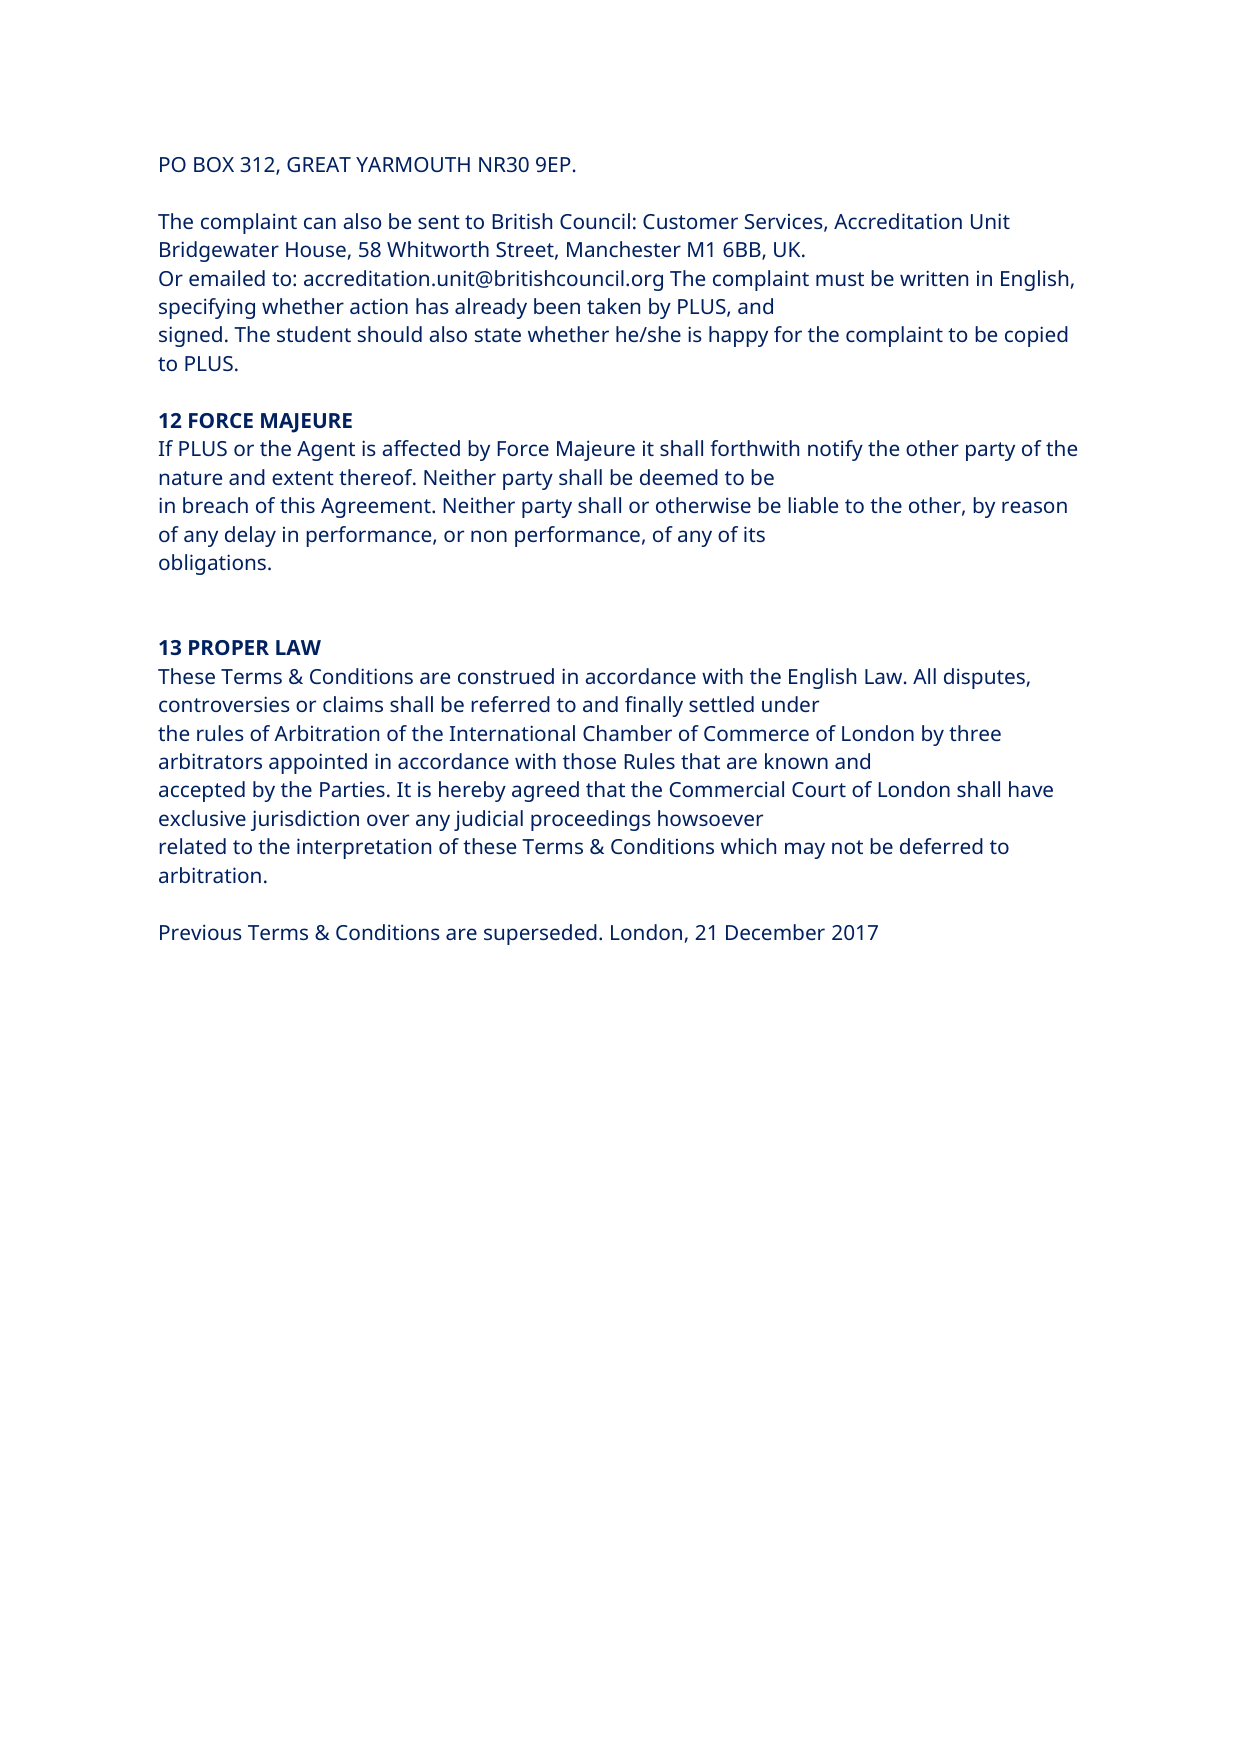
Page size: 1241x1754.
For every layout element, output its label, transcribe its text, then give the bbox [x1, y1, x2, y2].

table_cell Or emailed to: accreditation.unit@britishcouncil.org The complaint must be written in English, specifying whether action has already been taken by PLUS, and [150, 264, 1090, 321]
table_cell 13 PROPER LAW [150, 577, 1090, 662]
table_cell Previous Terms & Conditions are superseded. London, 21 December 2017 [150, 889, 1090, 946]
table_cell in breach of this Agreement. Neither party shall or otherwise be liable to the other, by reason of any delay in performance, or non performance, of any of its [150, 491, 1090, 548]
table_cell related to the interpretation of these Terms & Conditions which may not be deferred to arbitration. [150, 833, 1090, 889]
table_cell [150, 150, 1090, 178]
table_cell The complaint can also be sent to British Council: Customer Services, Accreditation Unit Bridgewater House, 58 Whitworth Street, Manchester M1 6BB, UK. [150, 179, 1090, 264]
table_cell If PLUS or the Agent is affected by Force Majeure it shall forthwith notify the other party of the nature and extent thereof. Neither party shall be deemed to be [150, 434, 1090, 491]
table_cell 12 FORCE MAJEURE [150, 378, 1090, 434]
table_cell signed. The student should also state whether he/she is happy for the complaint to be copied to PLUS. [150, 321, 1090, 377]
table_cell These Terms & Conditions are construed in accordance with the English Law. All disputes, controversies or claims shall be referred to and finally settled under [150, 662, 1090, 719]
table_cell accepted by the Parties. It is hereby agreed that the Commercial Court of London shall have exclusive jurisdiction over any judicial proceedings howsoever [150, 776, 1090, 832]
table_cell the rules of Arbitration of the International Chamber of Commerce of London by three arbitrators appointed in accordance with those Rules that are known and [150, 719, 1090, 776]
table_cell obligations. [150, 548, 1090, 577]
